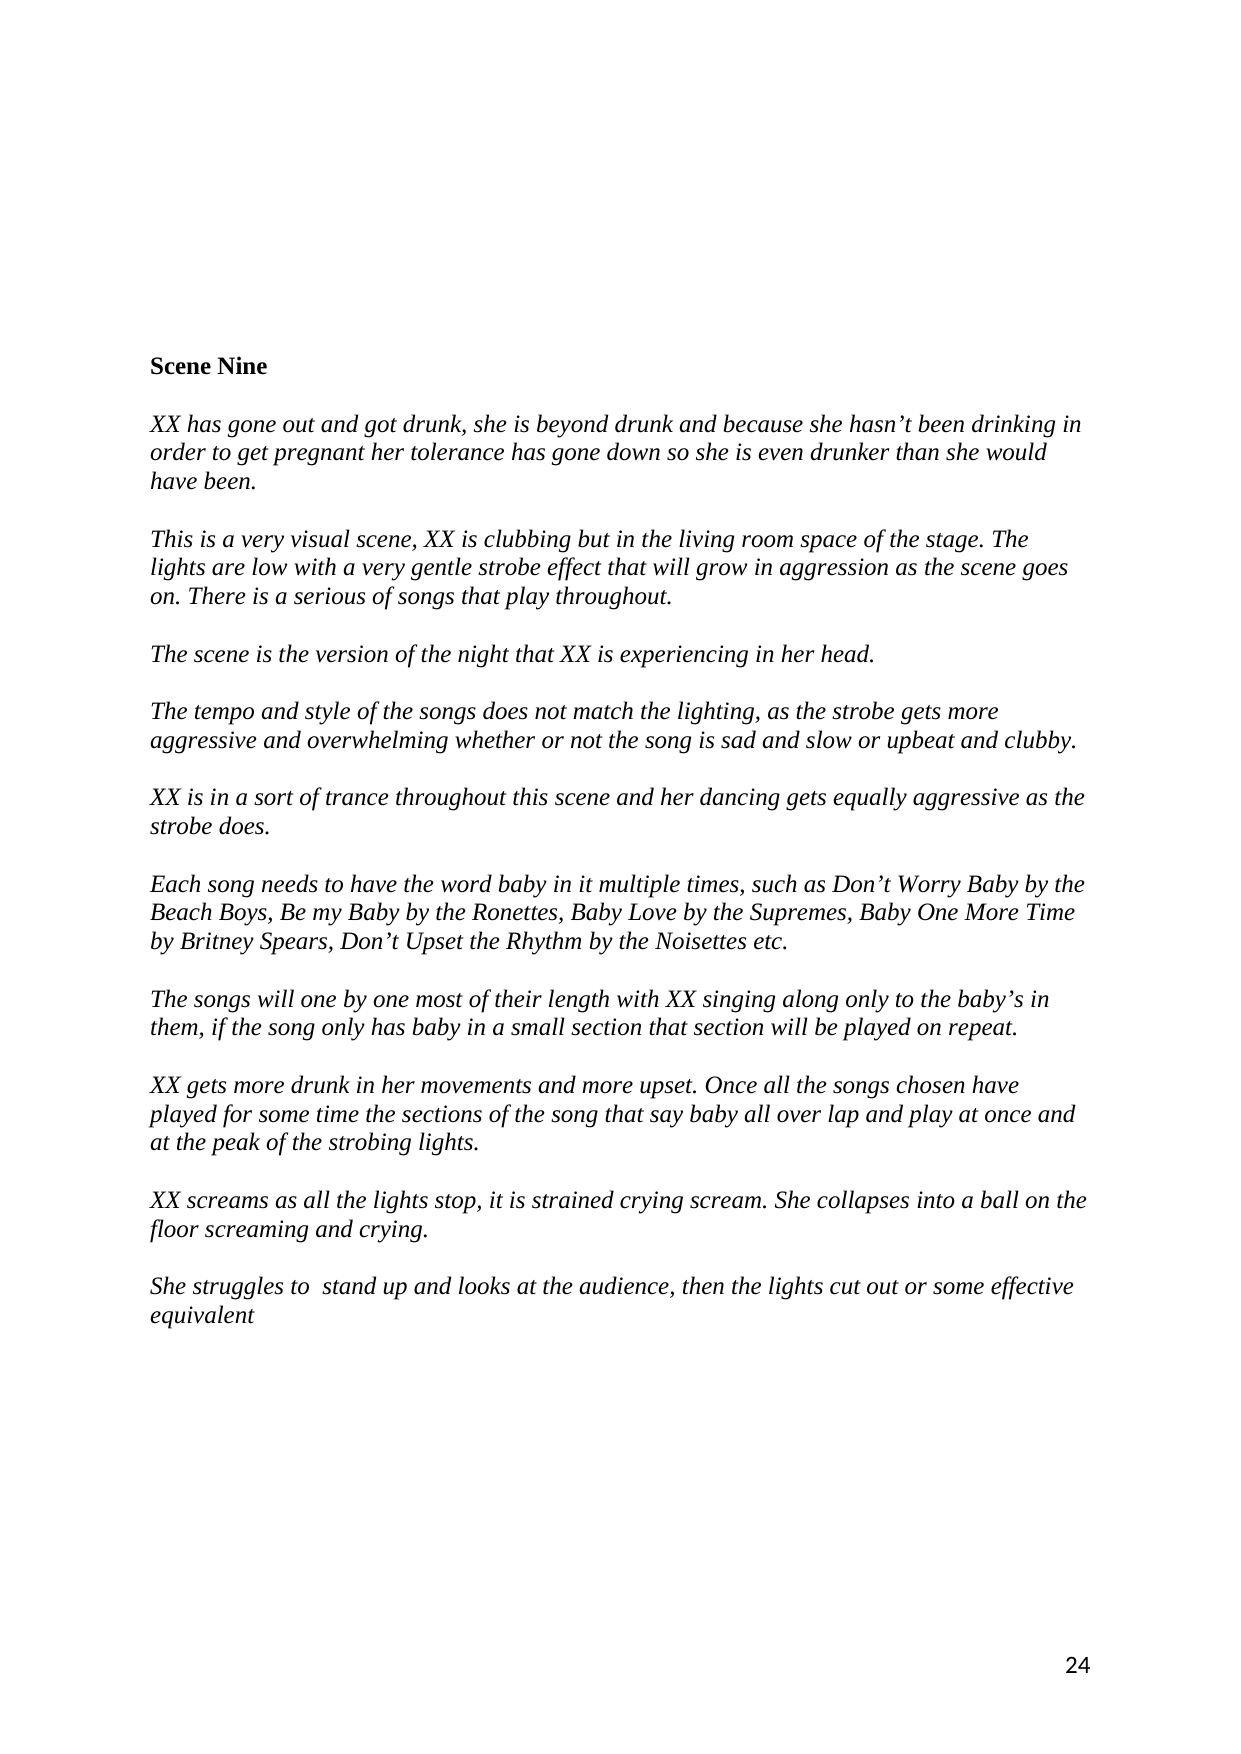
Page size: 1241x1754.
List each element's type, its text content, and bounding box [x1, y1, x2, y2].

text She struggles to stand up and looks at the audience, then the lights cut out or some effective equivalent [150, 1271, 1090, 1329]
text XX has gone out and got drunk, she is beyond drunk and because she hasn’t been drinking in order to get pregnant her tolerance has gone down so she is even drunker than she would have been. [150, 409, 1090, 495]
text Scene Nine [150, 351, 1090, 380]
text XX gets more drunk in her movements and more upset. Once all the songs chosen have played for some time the sections of the song that say baby all over lap and play at once and at the peak of the strobing lights. [150, 1070, 1090, 1156]
text XX is in a sort of trance throughout this scene and her dancing gets equally aggressive as the strobe does. [150, 782, 1090, 840]
text The tempo and style of the songs does not match the lighting, as the strobe gets more aggressive and overwhelming whether or not the song is sad and slow or upbeat and clubby. [150, 696, 1090, 754]
text XX screams as all the lights stop, it is strained crying scream. She collapses into a ball on the floor screaming and crying. [150, 1185, 1090, 1242]
text The scene is the version of the night that XX is experiencing in her head. [150, 639, 1090, 667]
text The songs will one by one most of their length with XX singing along only to the baby’s in them, if the song only has baby in a small section that section will be played on repeat. [150, 984, 1090, 1041]
text This is a very visual scene, XX is clubbing but in the living room space of the stage. The lights are low with a very gentle strobe effect that will grow in aggression as the scene goes on. There is a serious of songs that play throughout. [150, 524, 1090, 610]
text Each song needs to have the word baby in it multiple times, such as Don’t Worry Baby by the Beach Boys, Be my Baby by the Ronettes, Baby Love by the Supremes, Baby One More Time by Britney Spears, Don’t Upset the Rhythm by the Noisettes etc. [150, 869, 1090, 955]
